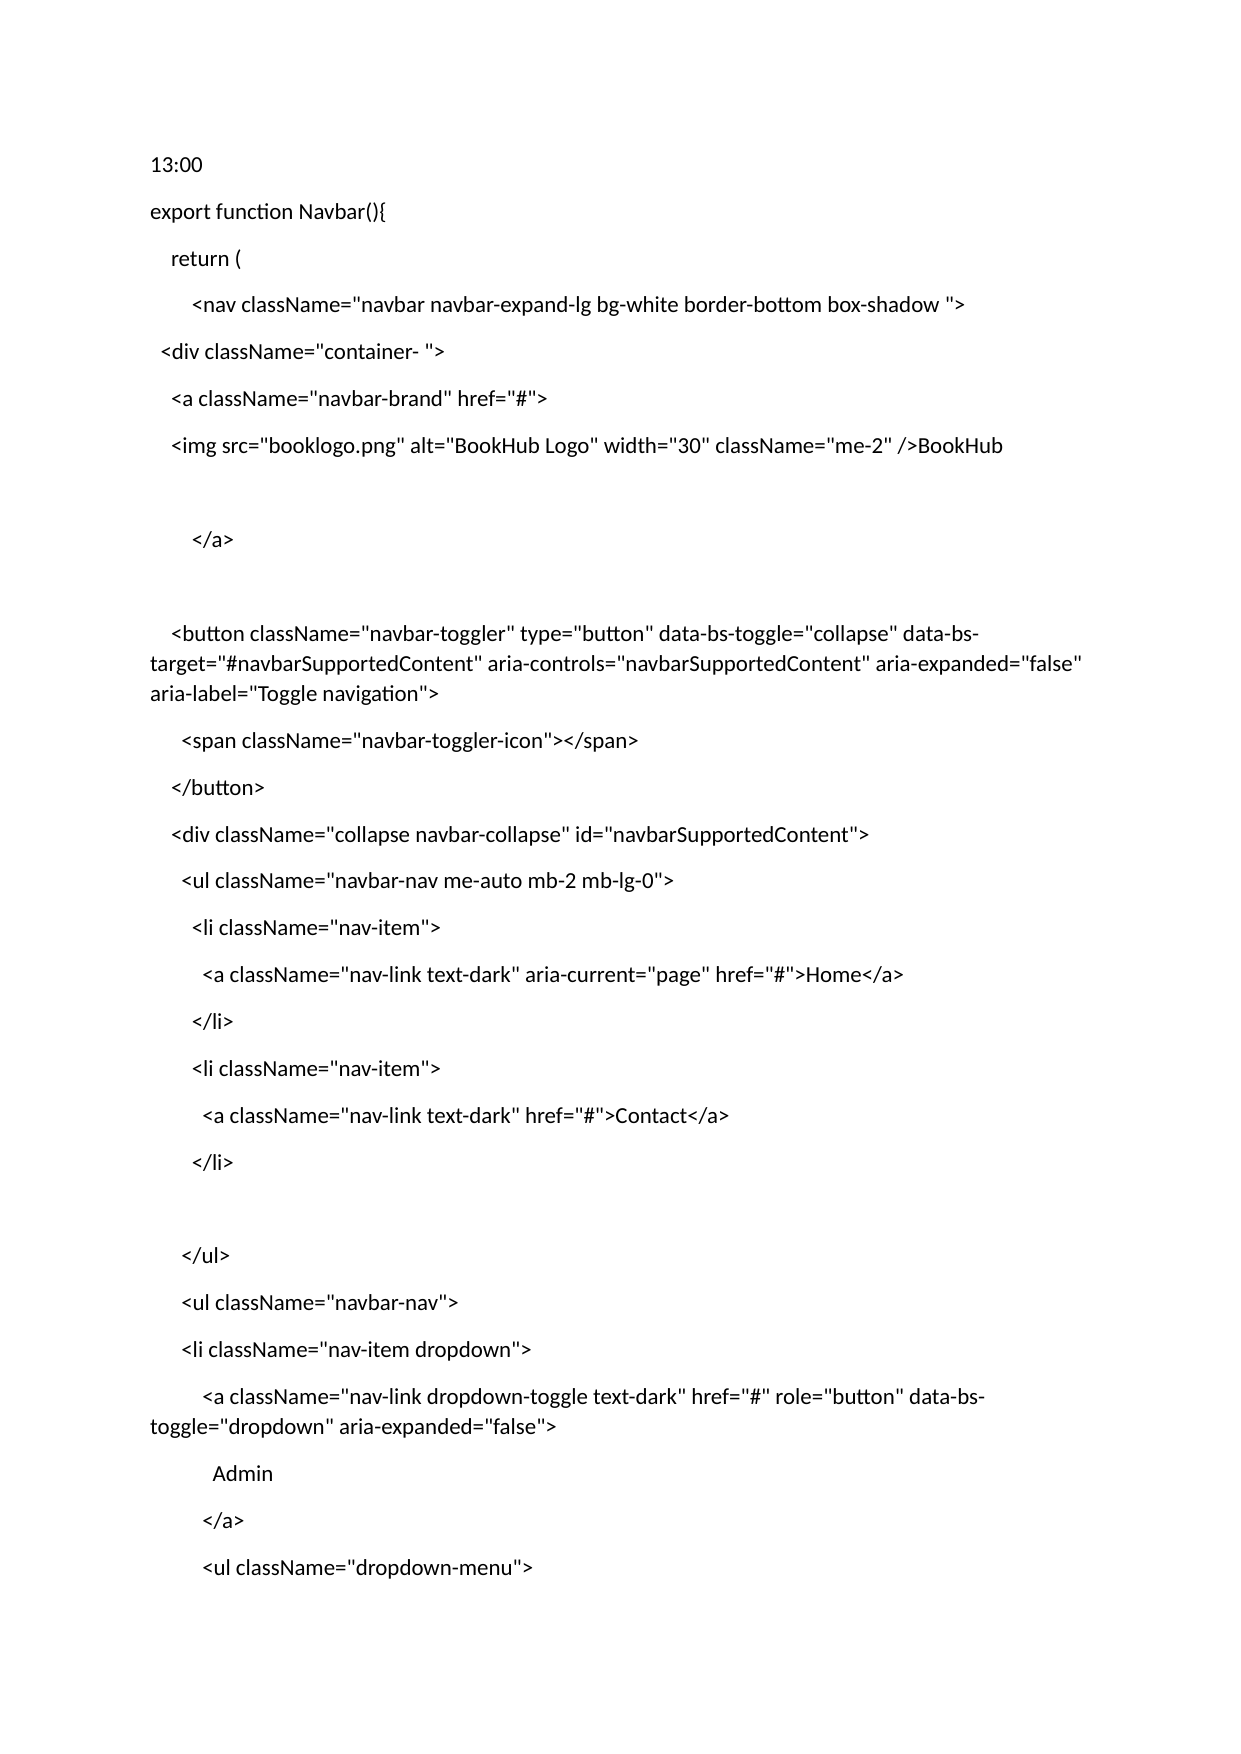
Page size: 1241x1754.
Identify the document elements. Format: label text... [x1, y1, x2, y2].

text <div className="collapse navbar-collapse" id="navbarSupportedContent"> [150, 820, 1090, 848]
text <ul className="navbar-nav me-auto mb-2 mb-lg-0"> [150, 867, 1090, 895]
text <li className="nav-item"> [150, 913, 1090, 942]
text <div className="container- "> [150, 337, 1090, 366]
text <ul className="dropdown-menu"> [150, 1553, 1090, 1581]
text <a className="nav-link dropdown-toggle text-dark" href="#" role="button" data-bs-toggle="dropdown" aria-expanded="false"> [150, 1382, 1090, 1441]
text 13:00 [150, 150, 1090, 178]
text export function Navbar(){ [150, 197, 1090, 225]
text <a className="nav-link text-dark" href="#">Contact</a> [150, 1101, 1090, 1129]
text <nav className="navbar navbar-expand-lg bg-white border-bottom box-shadow "> [150, 291, 1090, 319]
text </ul> [150, 1242, 1090, 1270]
text <li className="nav-item dropdown"> [150, 1335, 1090, 1363]
text <li className="nav-item"> [150, 1054, 1090, 1082]
text </button> [150, 773, 1090, 801]
text Admin [150, 1459, 1090, 1487]
text </a> [150, 1506, 1090, 1534]
text <span className="navbar-toggler-icon"></span> [150, 726, 1090, 754]
text </li> [150, 1007, 1090, 1035]
text <a className="navbar-brand" href="#"> [150, 384, 1090, 412]
text </li> [150, 1148, 1090, 1176]
text return ( [150, 244, 1090, 272]
text </a> [150, 525, 1090, 553]
text <ul className="navbar-nav"> [150, 1288, 1090, 1317]
text <a className="nav-link text-dark" aria-current="page" href="#">Home</a> [150, 960, 1090, 988]
text <button className="navbar-toggler" type="button" data-bs-toggle="collapse" data-bs-target="#navbarSupportedContent" aria-controls="navbarSupportedContent" aria-expanded="false" aria-label="Toggle navigation"> [150, 619, 1090, 707]
text <img src="booklogo.png" alt="BookHub Logo" width="30" className="me-2" />BookHub [150, 431, 1090, 459]
